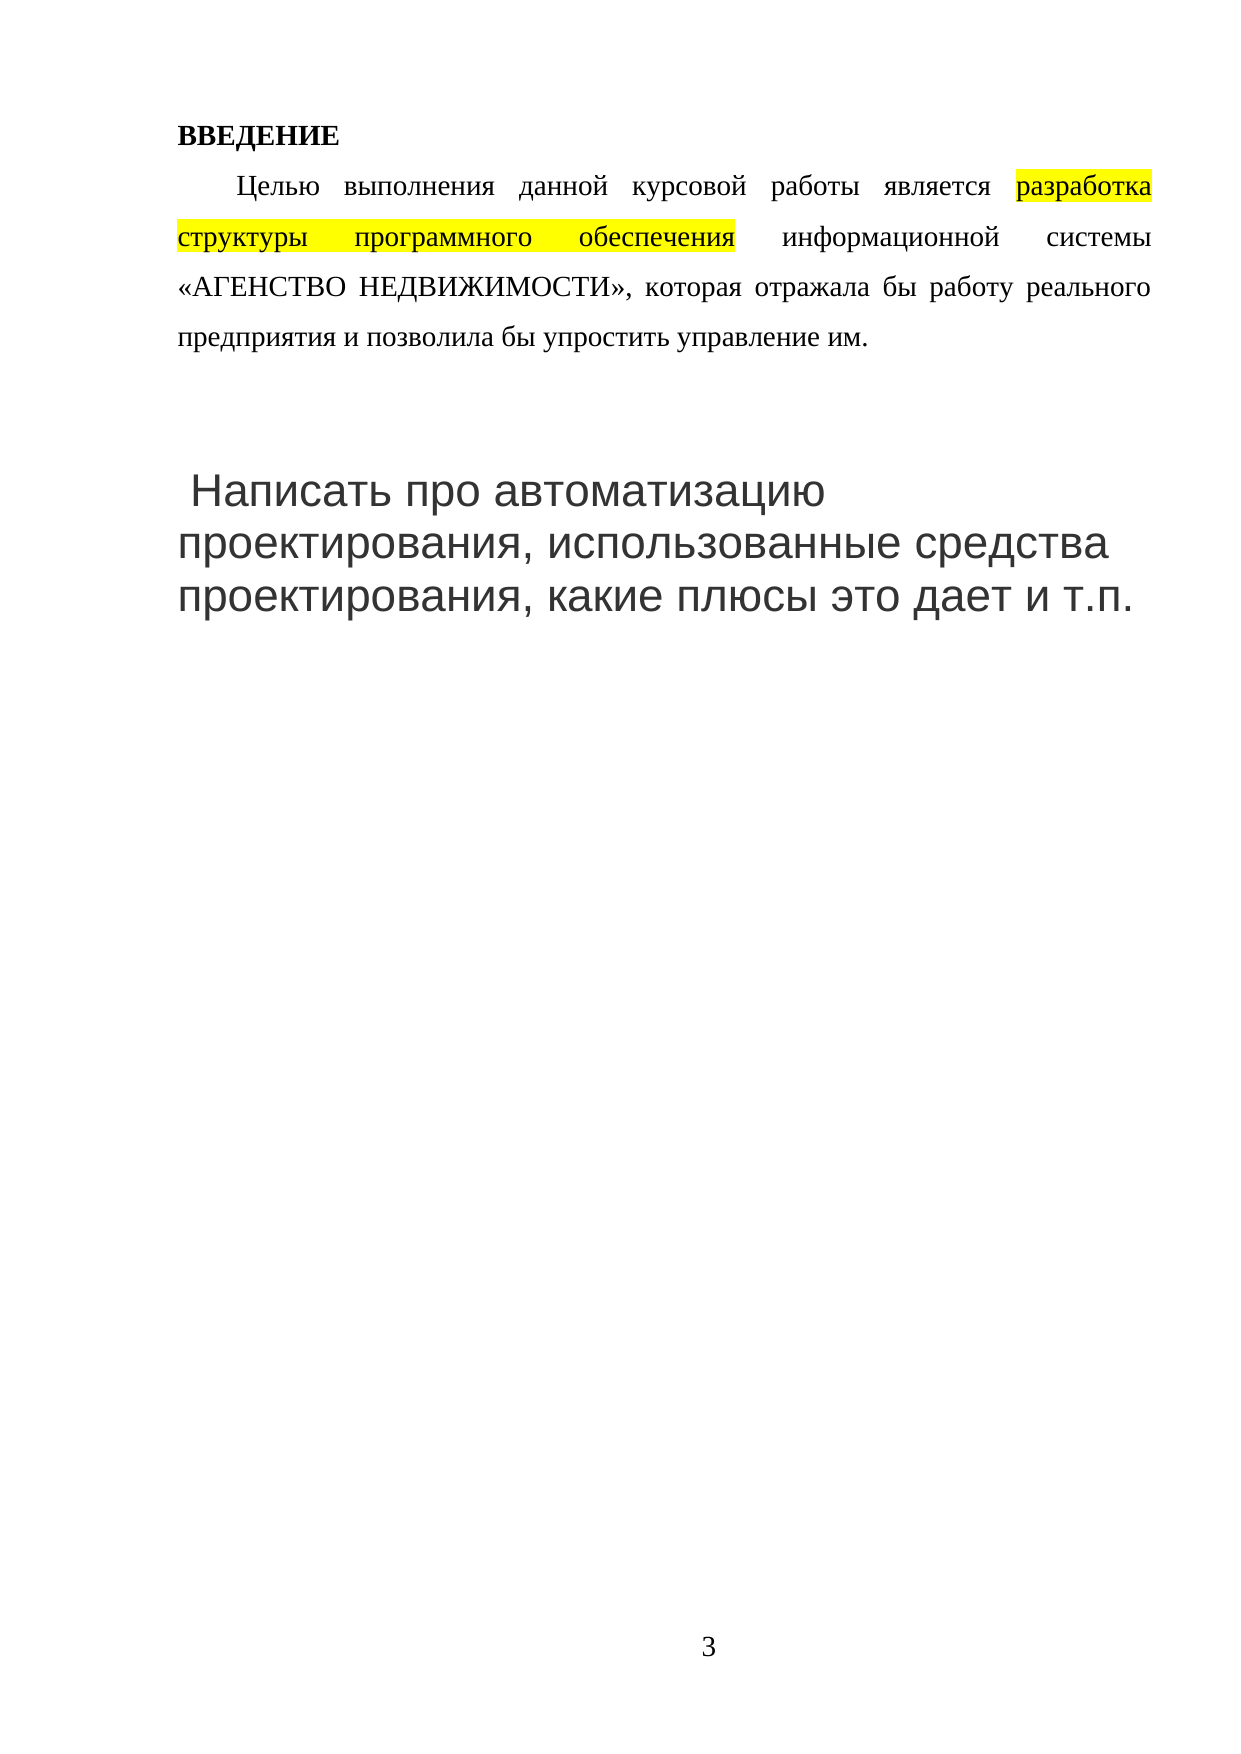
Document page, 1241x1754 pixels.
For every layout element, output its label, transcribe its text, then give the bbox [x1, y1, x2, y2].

subtitle ВВЕДЕНИЕ [177, 118, 1152, 152]
text Целью выполнения данной курсовой работы является разработка структуры программного обеспечения информационной системы «АГЕНСТВО НЕДВИЖИМОСТИ», которая отражала бы работу реального предприятия и позволила бы упростить управление им. [177, 168, 1152, 353]
text Написать про автоматизацию проектирования, использованные средства проектирования, какие плюсы это дает и т.п. [177, 463, 1152, 621]
